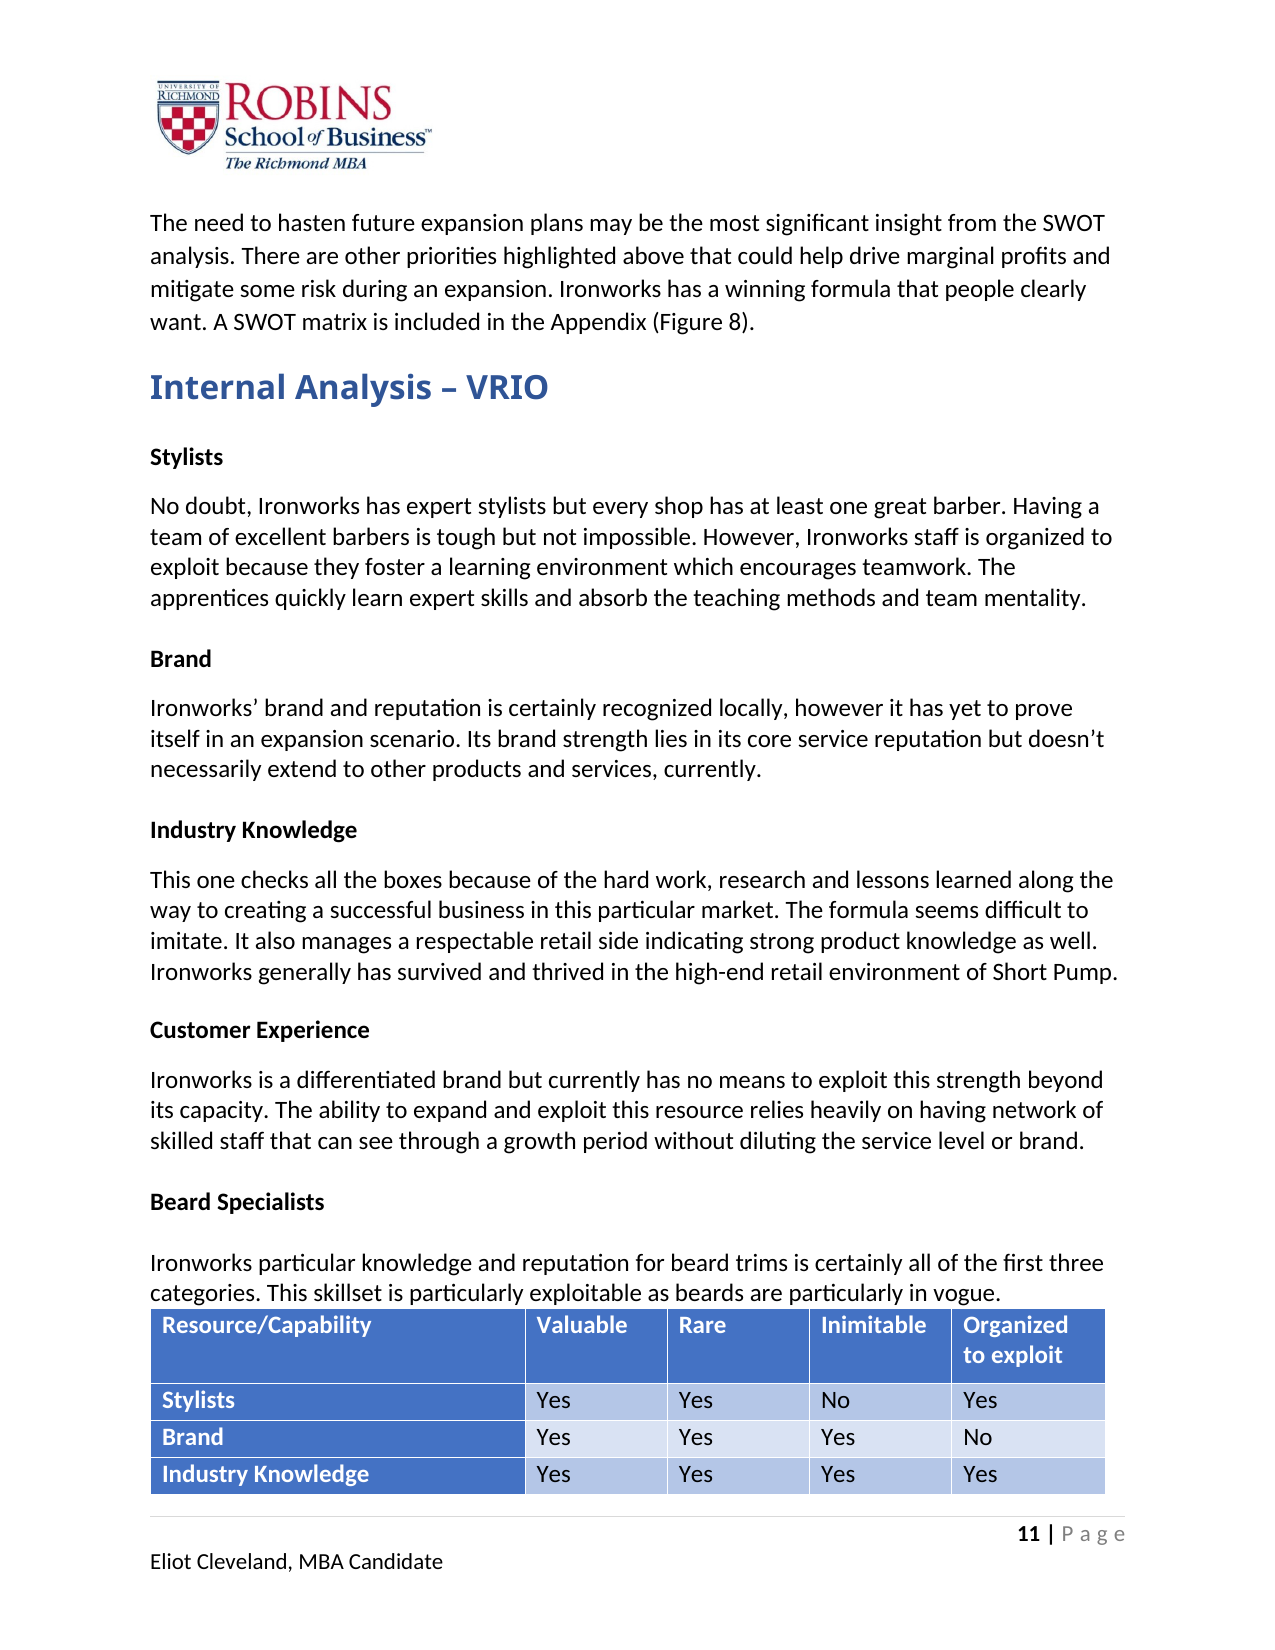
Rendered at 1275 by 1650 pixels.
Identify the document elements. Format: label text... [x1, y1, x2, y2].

table_cell No [810, 1384, 951, 1420]
table_header Valuable [526, 1309, 667, 1383]
table_cell No [952, 1421, 1105, 1457]
table_header Resource/Capability [151, 1309, 525, 1383]
table_cell Stylists [151, 1384, 525, 1420]
subtitle Internal Analysis – VRIO [150, 364, 1125, 409]
text The need to hasten future expansion plans may be the most significant insight from the SWOT analysis. There are other priorities highlighted above that could help drive marginal profits and mitigate some risk during an expansion. Ironworks has a winning formula that people clearly want. A SWOT matrix is included in the Appendix (Figure 8). [150, 207, 1125, 336]
table_cell Yes [668, 1458, 809, 1494]
table_cell Brand [151, 1421, 525, 1457]
table_cell Yes [952, 1458, 1105, 1494]
text Customer Experience [150, 1014, 1125, 1045]
table_header Rare [668, 1309, 809, 1383]
text This one checks all the boxes because of the hard work, research and lessons learned along the way to creating a successful business in this particular market. The formula seems difficult to imitate. It also manages a respectable retail side indicating strong product knowledge as well. Ironworks generally has survived and thrived in the high-end retail environment of Short Pump. [150, 864, 1125, 986]
table_cell Industry Knowledge [151, 1458, 525, 1494]
text Ironworks particular knowledge and reputation for beard trims is certainly all of the first three categories. This skillset is particularly exploitable as beards are particularly in vogue. [150, 1247, 1125, 1308]
table_cell Yes [668, 1384, 809, 1420]
text Industry Knowledge [150, 814, 1125, 845]
text Ironworks is a differentiated brand but currently has no means to exploit this strength beyond its capacity. The ability to expand and exploit this resource relies heavily on having network of skilled staff that can see through a growth period without diluting the service level or brand. [150, 1064, 1125, 1155]
text No doubt, Ironworks has expert stylists but every shop has at least one great barber. Having a team of excellent barbers is tough but not impossible. However, Ironworks staff is organized to exploit because they foster a learning environment which encourages teamwork. The apprentices quickly learn expert skills and absorb the teaching methods and team mentality. [150, 490, 1125, 612]
table_cell Yes [526, 1384, 667, 1420]
table_header Inimitable [810, 1309, 951, 1383]
picture [150, 75, 538, 179]
table_header Organized to exploit [952, 1309, 1105, 1383]
table_cell Yes [668, 1421, 809, 1457]
text Beard Specialists [150, 1186, 1125, 1216]
table_cell Yes [810, 1458, 951, 1494]
table_cell Yes [526, 1458, 667, 1494]
text Brand [150, 643, 1125, 673]
table_cell Yes [526, 1421, 667, 1457]
table_cell Yes [952, 1384, 1105, 1420]
text Stylists [150, 441, 1125, 471]
table_cell Yes [810, 1421, 951, 1457]
text Ironworks’ brand and reputation is certainly recognized locally, however it has yet to prove itself in an expansion scenario. Its brand strength lies in its core service reputation but doesn’t necessarily extend to other products and services, currently. [150, 692, 1125, 784]
